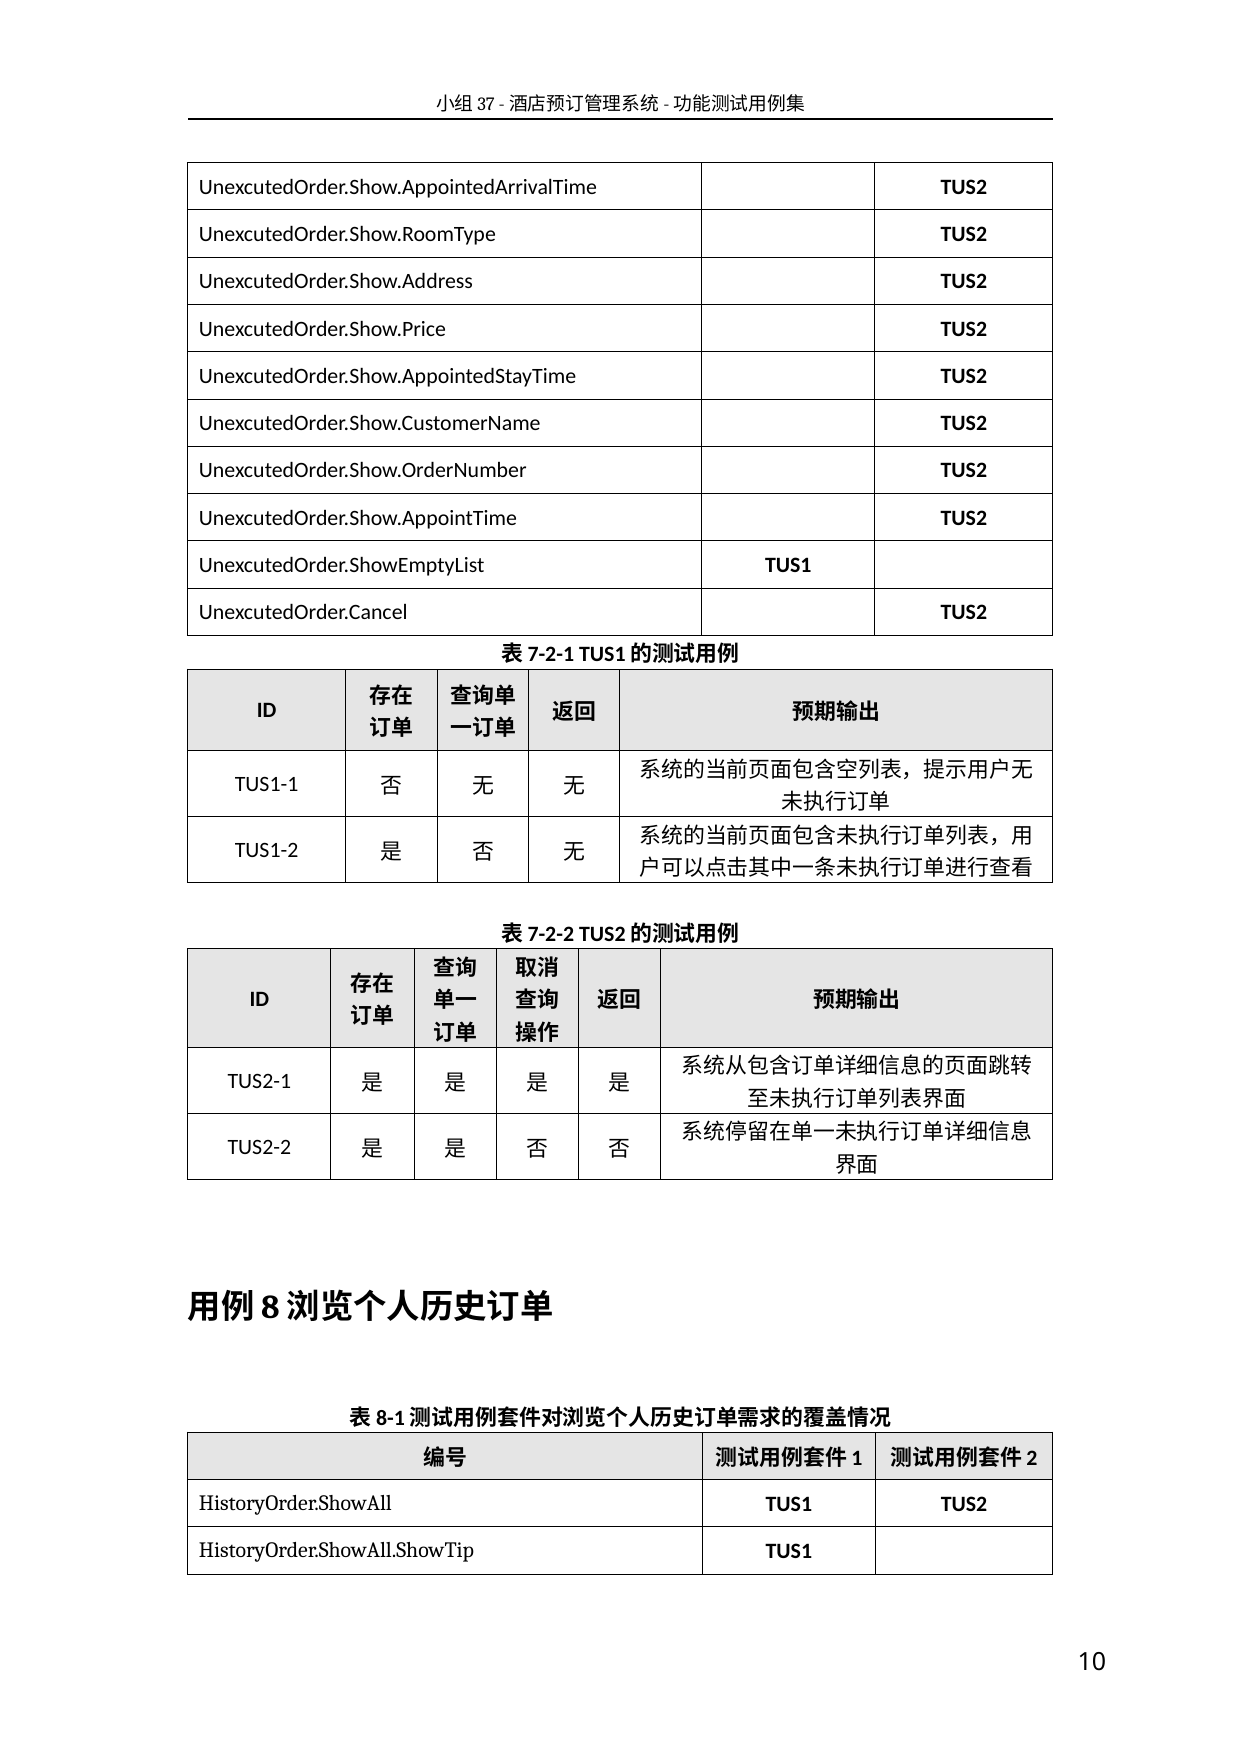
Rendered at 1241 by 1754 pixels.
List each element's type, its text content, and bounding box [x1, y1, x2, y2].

table_cell 无 [438, 751, 528, 816]
table_header 返回 [529, 670, 619, 750]
table_cell UnexcutedOrder.Show.RoomType [188, 210, 701, 257]
table_cell 是 [497, 1048, 578, 1113]
table_header 取消查询操作 [497, 949, 578, 1047]
table_cell [702, 352, 874, 398]
table_cell TUS2 [875, 400, 1052, 446]
table_cell TUS2 [875, 447, 1052, 493]
table_cell TUS2 [875, 589, 1052, 635]
table_cell TUS2 [875, 352, 1052, 398]
table_cell TUS1 [702, 541, 874, 588]
table_header 预期输出 [620, 670, 1052, 750]
table_cell HistoryOrder.ShowAll [188, 1480, 702, 1526]
table_header 查询单一订单 [415, 949, 496, 1047]
table_cell TUS1-2 [188, 817, 345, 882]
table_header 查询单一订单 [438, 670, 528, 750]
table_cell 否 [579, 1114, 660, 1179]
table_cell TUS1 [703, 1527, 875, 1573]
table_cell 否 [497, 1114, 578, 1179]
table_cell HistoryOrder.ShowAll.ShowTip [188, 1527, 702, 1573]
table_header ID [188, 670, 345, 750]
table_cell UnexcutedOrder.Show.Price [188, 305, 701, 351]
table_cell TUS2 [875, 494, 1052, 540]
table_cell [876, 1527, 1052, 1573]
table_cell UnexcutedOrder.Show.AppointedArrivalTime [188, 163, 701, 209]
table_cell TUS1 [703, 1480, 875, 1526]
table_cell 是 [331, 1114, 414, 1179]
table_cell 系统停留在单一未执行订单详细信息界面 [661, 1114, 1052, 1179]
table_cell TUS2 [876, 1480, 1052, 1526]
text 表8-1 测试用例套件对浏览个人历史订单需求的覆盖情况 [187, 1399, 1053, 1432]
table_cell UnexcutedOrder.Show.OrderNumber [188, 447, 701, 493]
table_cell 是 [579, 1048, 660, 1113]
table_header 存在 订单 [331, 949, 414, 1047]
table_cell 系统的当前页面包含空列表，提示用户无未执行订单 [620, 751, 1052, 816]
table_cell TUS2-2 [188, 1114, 330, 1179]
table_header 预期输出 [661, 949, 1052, 1047]
table_cell [875, 541, 1052, 588]
table_header 测试用例套件2 [876, 1433, 1052, 1479]
table_cell TUS2 [875, 305, 1052, 351]
table_cell TUS2 [875, 210, 1052, 257]
table_cell 否 [438, 817, 528, 882]
table_cell [702, 210, 874, 257]
text 用例8 浏览个人历史订单 [187, 1272, 1053, 1337]
table_cell [702, 305, 874, 351]
table_cell UnexcutedOrder.Cancel [188, 589, 701, 635]
table_cell UnexcutedOrder.ShowEmptyList [188, 541, 701, 588]
table_header 存在 订单 [346, 670, 437, 750]
table_cell 否 [346, 751, 437, 816]
table_cell 是 [415, 1048, 496, 1113]
table_cell 是 [415, 1114, 496, 1179]
table_header 返回 [579, 949, 660, 1047]
table_cell UnexcutedOrder.Show.CustomerName [188, 400, 701, 446]
table_cell [702, 589, 874, 635]
table_cell TUS1-1 [188, 751, 345, 816]
table_header 编号 [188, 1433, 702, 1479]
table_cell TUS2-1 [188, 1048, 330, 1113]
table_cell 无 [529, 751, 619, 816]
table_cell TUS2 [875, 258, 1052, 304]
table_cell [702, 163, 874, 209]
text 表7-2-2 TUS2的测试用例 [187, 916, 1053, 948]
table_header ID [188, 949, 330, 1047]
table_cell [702, 447, 874, 493]
table_cell [702, 494, 874, 540]
table_cell UnexcutedOrder.Show.AppointedStayTime [188, 352, 701, 398]
table_cell [702, 400, 874, 446]
table_cell [702, 258, 874, 304]
table_cell UnexcutedOrder.Show.AppointTime [188, 494, 701, 540]
table_cell 无 [529, 817, 619, 882]
table_cell 系统从包含订单详细信息的页面跳转至未执行订单列表界面 [661, 1048, 1052, 1113]
table_header 测试用例套件1 [703, 1433, 875, 1479]
table_cell UnexcutedOrder.Show.Address [188, 258, 701, 304]
table_cell 是 [331, 1048, 414, 1113]
table_cell 系统的当前页面包含未执行订单列表，用户可以点击其中一条未执行订单进行查看 [620, 817, 1052, 882]
table_cell 是 [346, 817, 437, 882]
text 表7-2-1 TUS1的测试用例 [187, 636, 1053, 668]
table_cell TUS2 [875, 163, 1052, 209]
